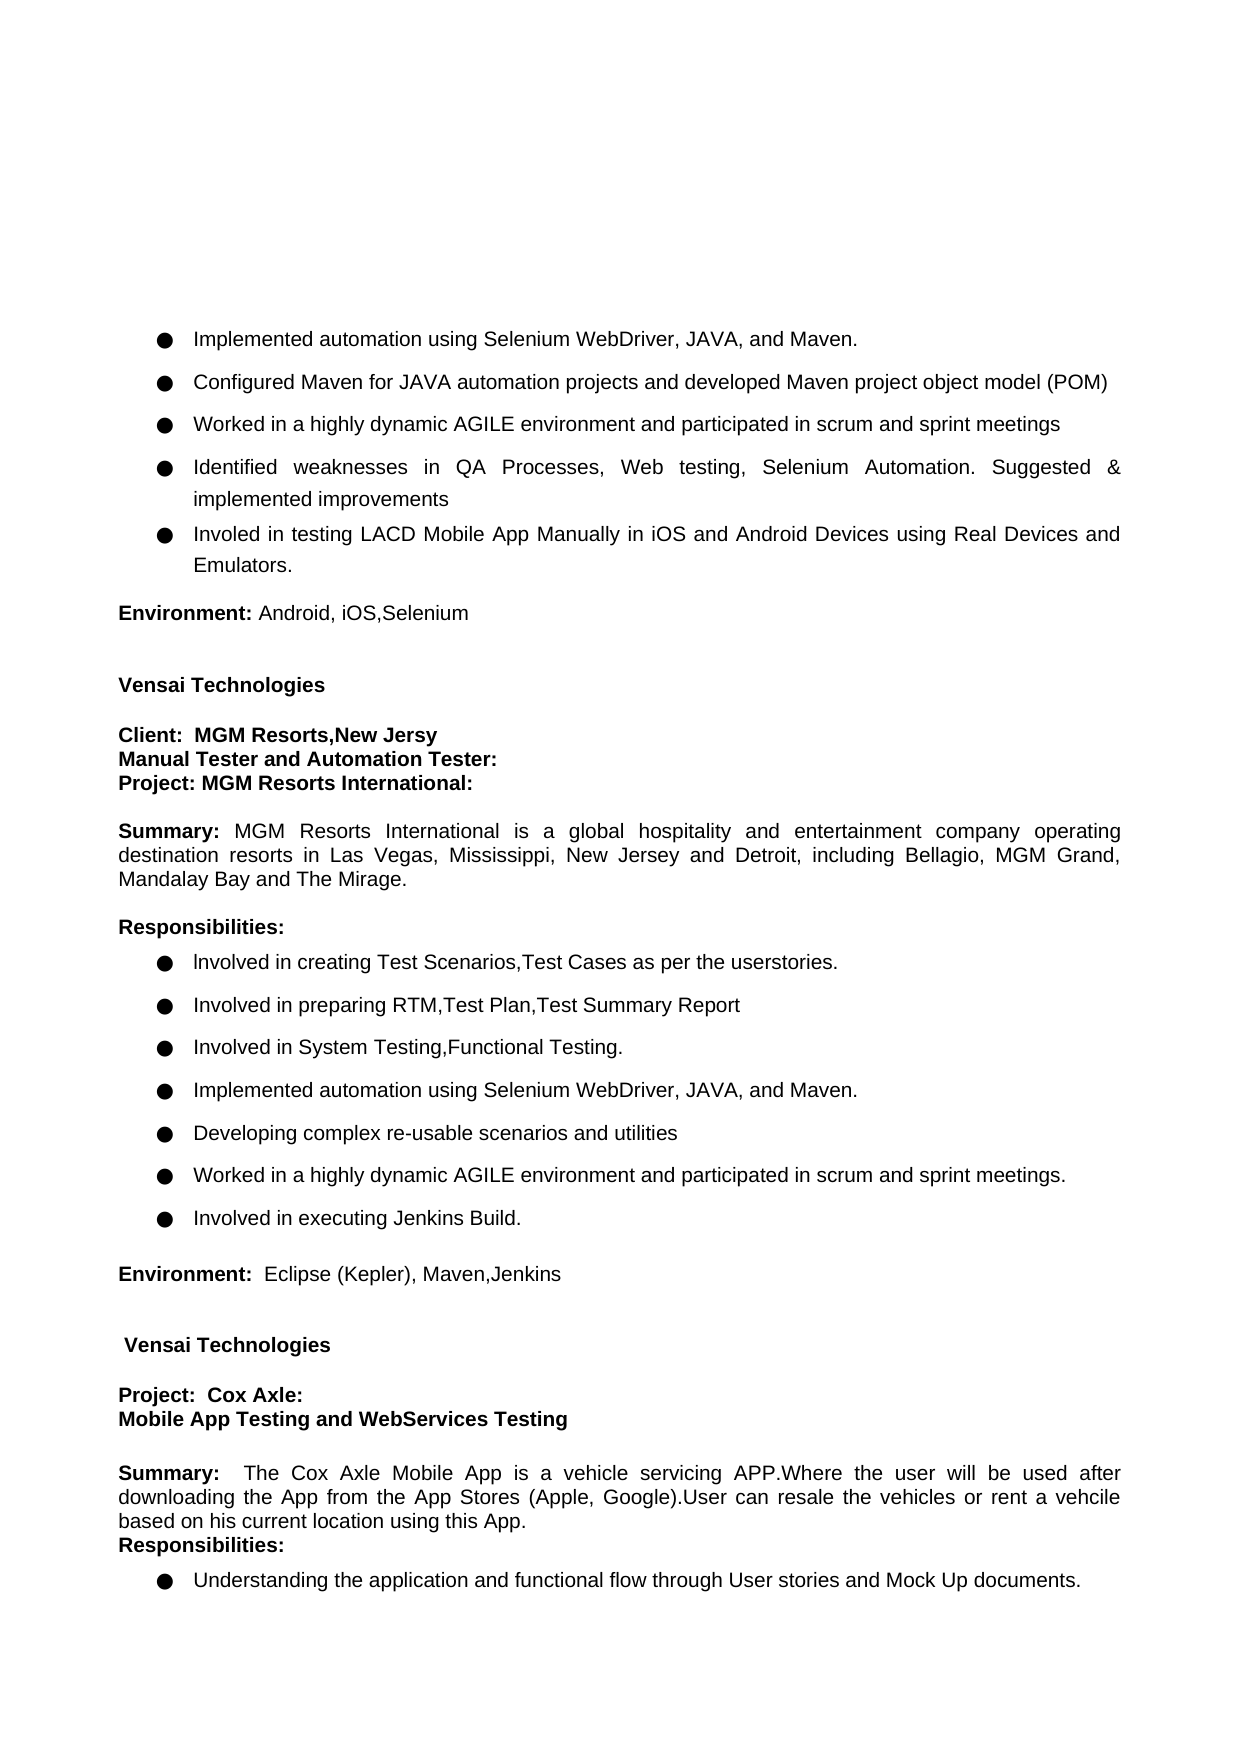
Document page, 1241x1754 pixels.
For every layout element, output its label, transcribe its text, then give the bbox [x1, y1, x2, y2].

text Summary: The Cox Axle Mobile App is a vehicle servicing APP.Where the user will be used after downloading the App from the App Stores (Apple, Google).User can resale the vehicles or rent a vehcile based on his current location using this App. [118, 1461, 1122, 1533]
text Project: MGM Resorts International: [118, 771, 1122, 795]
text Vensai Technologies [118, 1333, 1122, 1359]
list Identified weaknesses in QA Processes, Web testing, Selenium Automation. Suggested & implemented improvements [156, 444, 1122, 510]
text Summary: MGM Resorts International is a global hospitality and entertainment company operating destination resorts in Las Vegas, Mississippi, New Jersey and Detroit, including Bellagio, MGM Grand, Mandalay Bay and The Mirage. [118, 819, 1122, 891]
text Responsibilities: [118, 914, 1122, 938]
text Project: Cox Axle: [118, 1383, 1122, 1407]
list Involed in testing LACD Mobile App Manually in iOS and Android Devices using Real Devices and Emulators. [156, 510, 1122, 577]
list Implemented automation using Selenium WebDriver, JAVA, and Maven. [156, 1067, 1122, 1109]
list Involved in System Testing,Functional Testing. [156, 1024, 1122, 1067]
list Worked in a highly dynamic AGILE environment and participated in scrum and sprint meetings. [156, 1152, 1122, 1195]
list Involved in preparing RTM,Test Plan,Test Summary Report [156, 981, 1122, 1024]
text Mobile App Testing and WebServices Testing [118, 1407, 1122, 1431]
text Vensai Technologies [118, 673, 1122, 699]
text Manual Tester and Automation Tester: [118, 747, 1122, 771]
list Developing complex re-usable scenarios and utilities [156, 1109, 1122, 1152]
list Involved in executing Jenkins Build. [156, 1195, 1122, 1237]
text Client: MGM Resorts,New Jersy [118, 723, 1122, 747]
text Environment: Android, iOS,Selenium [118, 601, 1122, 625]
list Implemented automation using Selenium WebDriver, JAVA, and Maven. [156, 316, 1122, 358]
list Understanding the application and functional flow through User stories and Mock Up documents. [156, 1557, 1122, 1599]
text Environment: Eclipse (Kepler), Maven,Jenkins [118, 1261, 1122, 1285]
list lnvolved in creating Test Scenarios,Test Cases as per the userstories. [156, 938, 1122, 981]
list Worked in a highly dynamic AGILE environment and participated in scrum and sprint meetings [156, 401, 1122, 444]
list Configured Maven for JAVA automation projects and developed Maven project object model (POM) [156, 358, 1122, 401]
text Responsibilities: [118, 1533, 1122, 1557]
